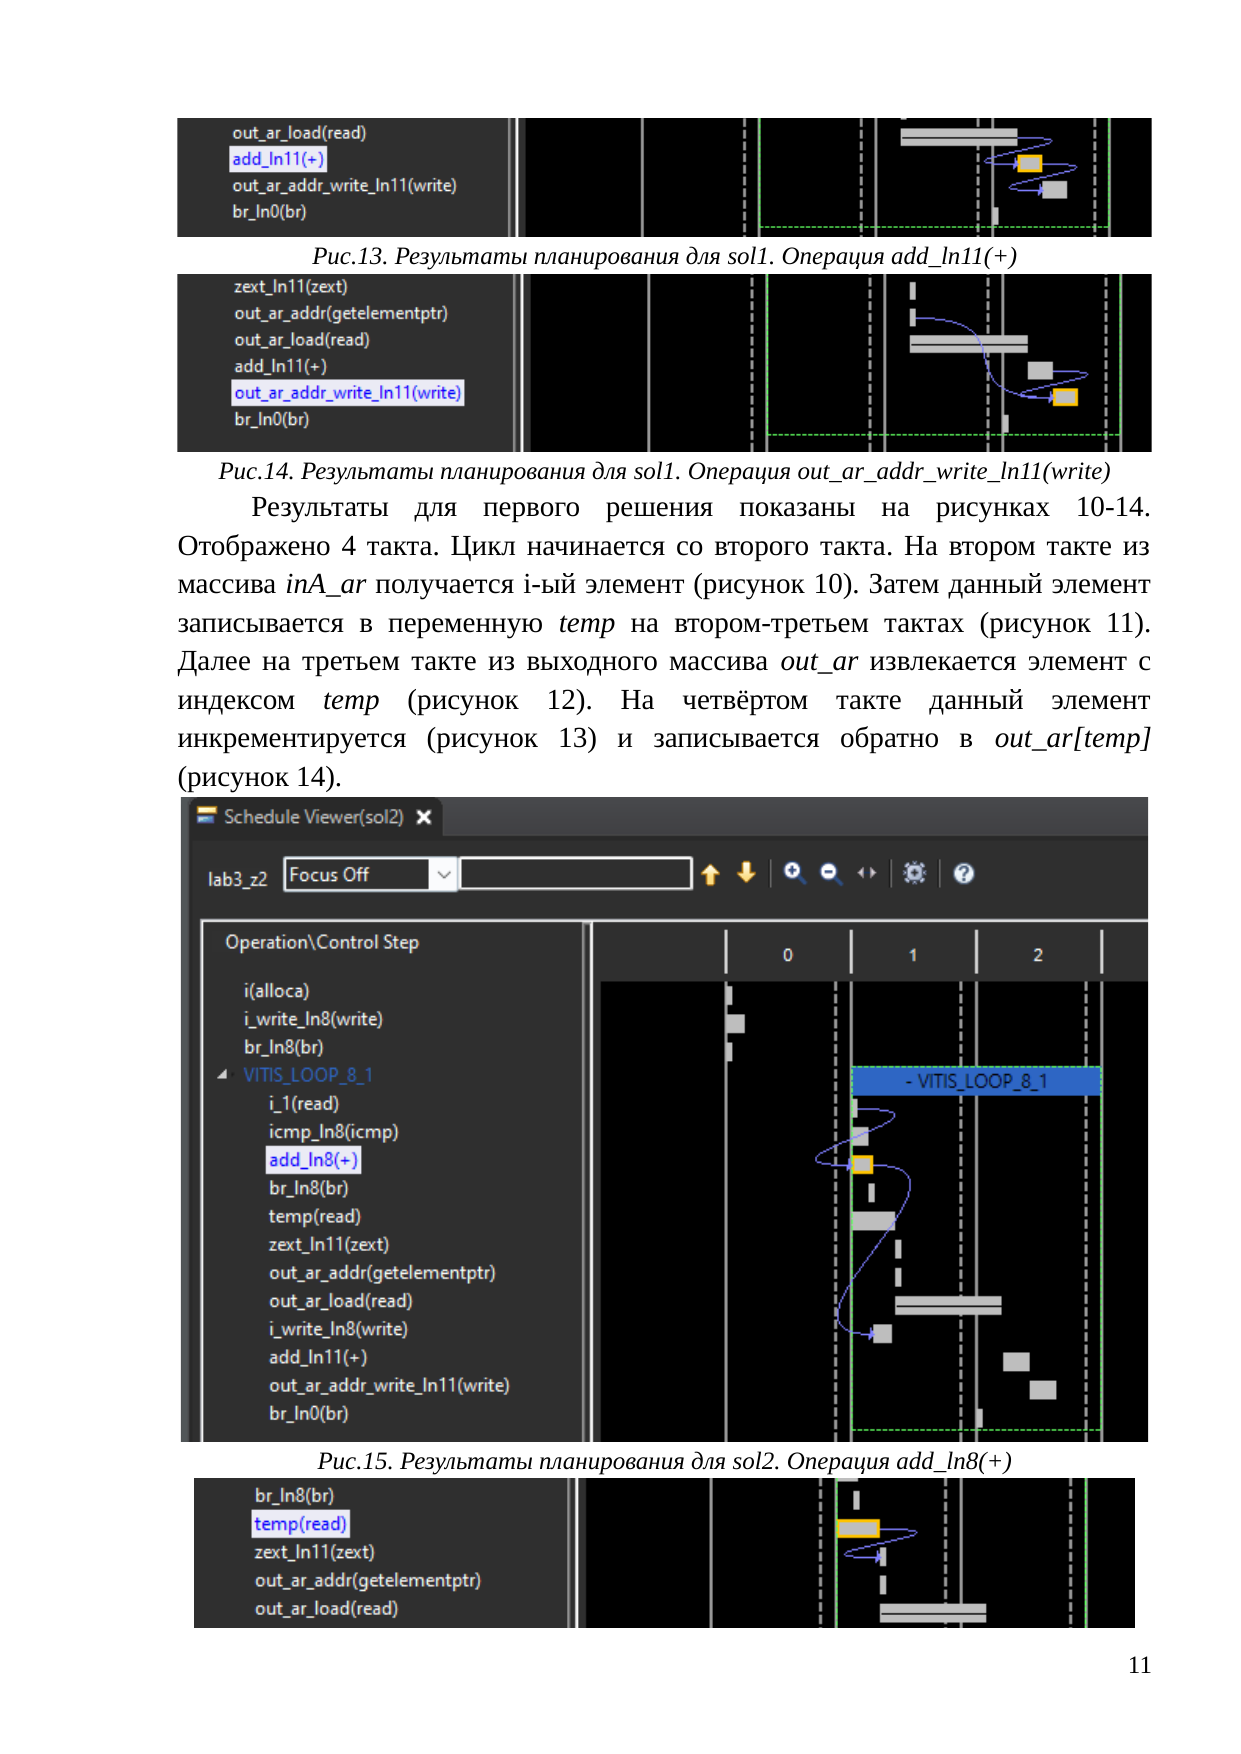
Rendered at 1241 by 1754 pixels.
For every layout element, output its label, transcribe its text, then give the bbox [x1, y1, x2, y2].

picture [177, 118, 1152, 237]
text Рис.15. Результаты планирования для sol2. Операция add_ln8(+) [177, 1446, 1152, 1474]
picture [194, 1478, 1135, 1628]
text Рис.14. Результаты планирования для sol1. Операция out_ar_addr_write_ln11(write) [177, 456, 1152, 485]
picture [180, 797, 1149, 1442]
picture [177, 274, 1152, 452]
text Рис.13. Результаты планирования для sol1. Операция add_ln11(+) [177, 241, 1152, 270]
text Результаты для первого решения показаны на рисунках 10-14. Отображено 4 такта. Цикл начинается со второго такта. На втором такте из массива inA_ar получается i-ый элемент (рисунок 10). Затем данный элемент записывается в переменную temp на втором-третьем тактах (рисунок 11). Далее на третьем такте из выходного массива out_ar извлекается элемент с индексом temp (рисунок 12). На четвёртом такте данный элемент инкрементируется (рисунок 13) и записывается обратно в out_ar[temp] (рисунок 14). [177, 489, 1152, 793]
